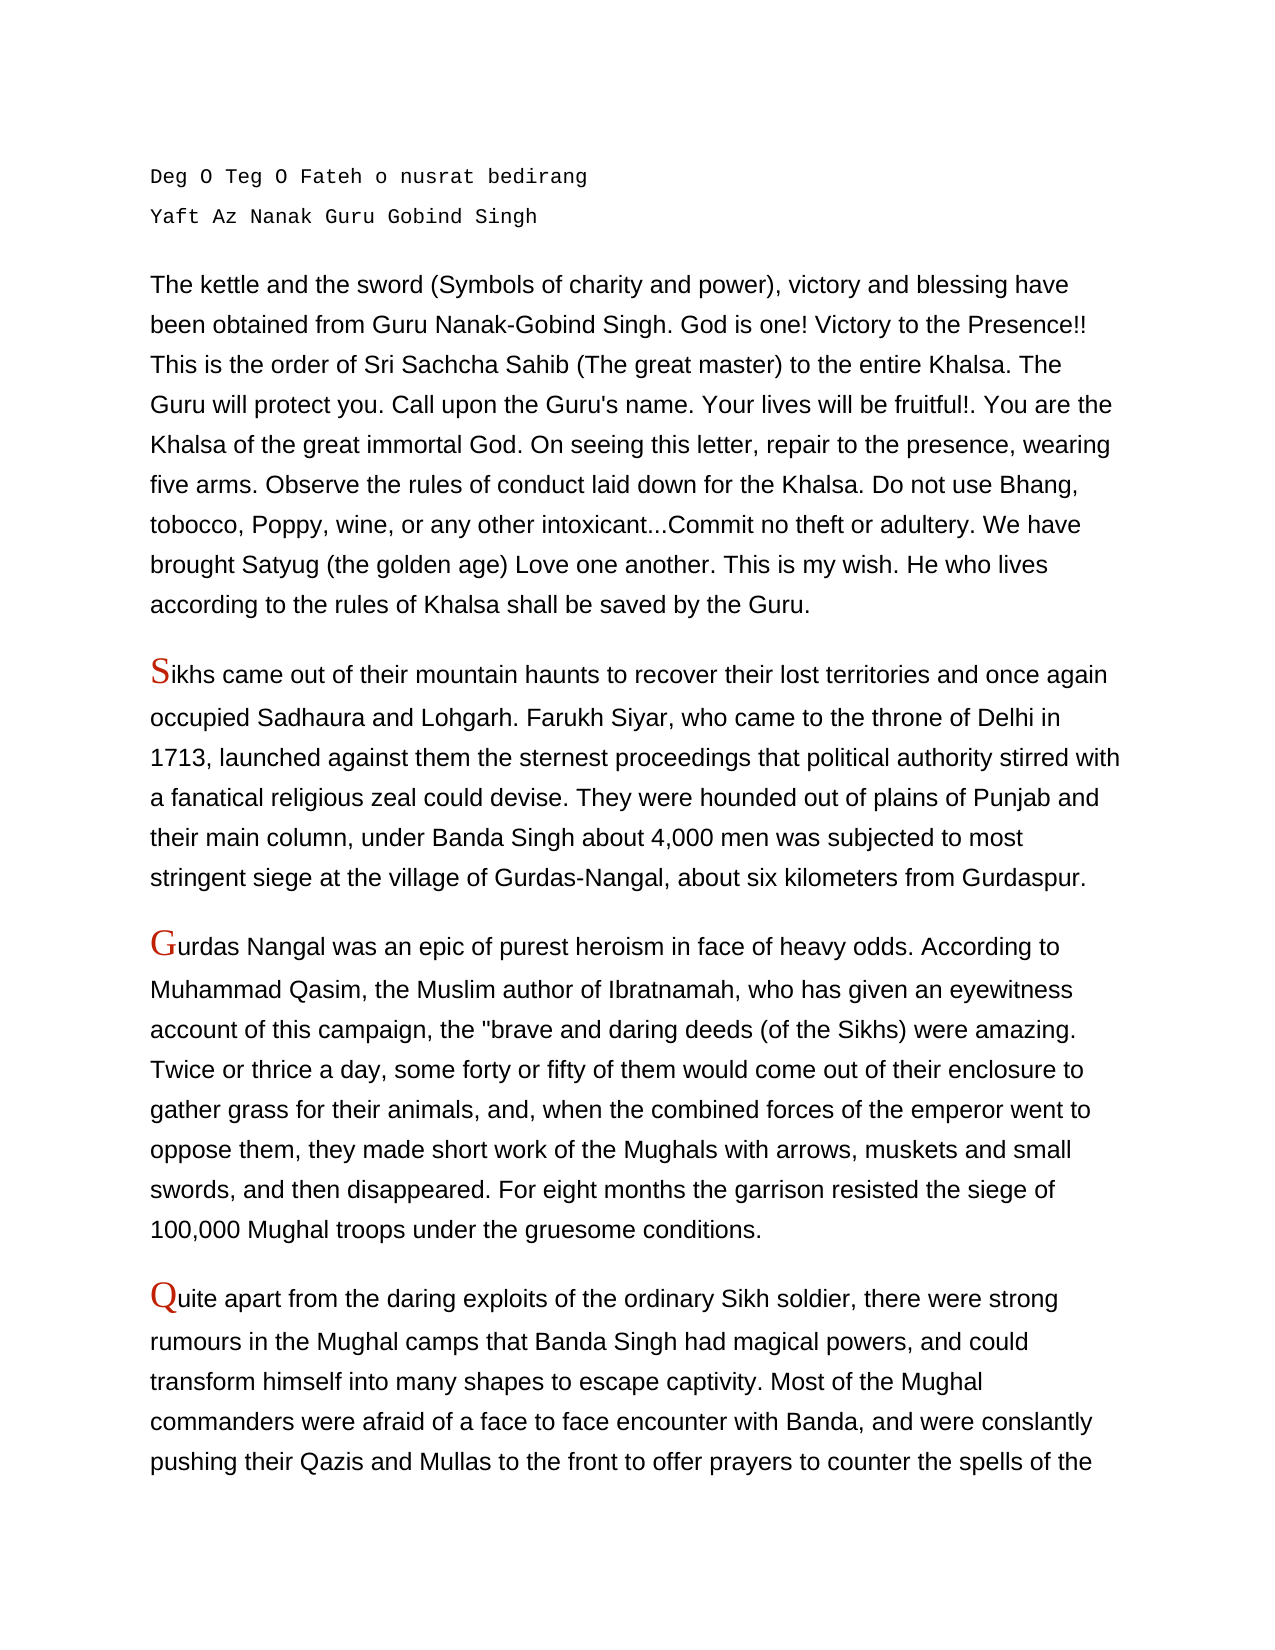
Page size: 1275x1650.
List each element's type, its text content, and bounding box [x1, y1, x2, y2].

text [150, 150, 1125, 230]
text Sikhs came out of their mountain haunts to recover their lost territories and once again occupied Sadhaura and Lohgarh. Farukh Siyar, who came to the throne of Delhi in 1713, launched against them the sternest proceedings that political authority stirred with a fanatical religious zeal could devise. They were hounded out of plains of Punjab and their main column, under Banda Singh about 4,000 men was subjected to most stringent siege at the village of Gurdas-Nangal, about six kilometers from Gurdaspur. [150, 648, 1125, 891]
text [150, 1273, 1125, 1476]
text The kettle and the sword (Symbols of charity and power), victory and blessing have been obtained from Guru Nanak-Gobind Singh. God is one! Victory to the Presence!! This is the order of Sri Sachcha Sahib (The great master) to the entire Khalsa. The Guru will protect you. Call upon the Guru's name. Your lives will be fruitful!. You are the Khalsa of the great immortal God. On seeing this letter, repair to the presence, wearing five arms. Observe the rules of conduct laid down for the Khalsa. Do not use Bhang, tobocco, Poppy, wine, or any other intoxicant...Commit no theft or adultery. We have brought Satyug (the golden age) Love one another. This is my wish. He who lives according to the rules of Khalsa shall be saved by the Guru. [150, 259, 1125, 619]
text Gurdas Nangal was an epic of purest heroism in face of heavy odds. According to Muhammad Qasim, the Muslim author of Ibratnamah, who has given an eyewitness account of this campaign, the "brave and daring deeds (of the Sikhs) were amazing. Twice or thrice a day, some forty or fifty of them would come out of their enclosure to gather grass for their animals, and, when the combined forces of the emperor went to oppose them, they made short work of the Mughals with arrows, muskets and small swords, and then disappeared. For eight months the garrison resisted the siege of 100,000 Mughal troops under the gruesome conditions. [150, 921, 1125, 1244]
